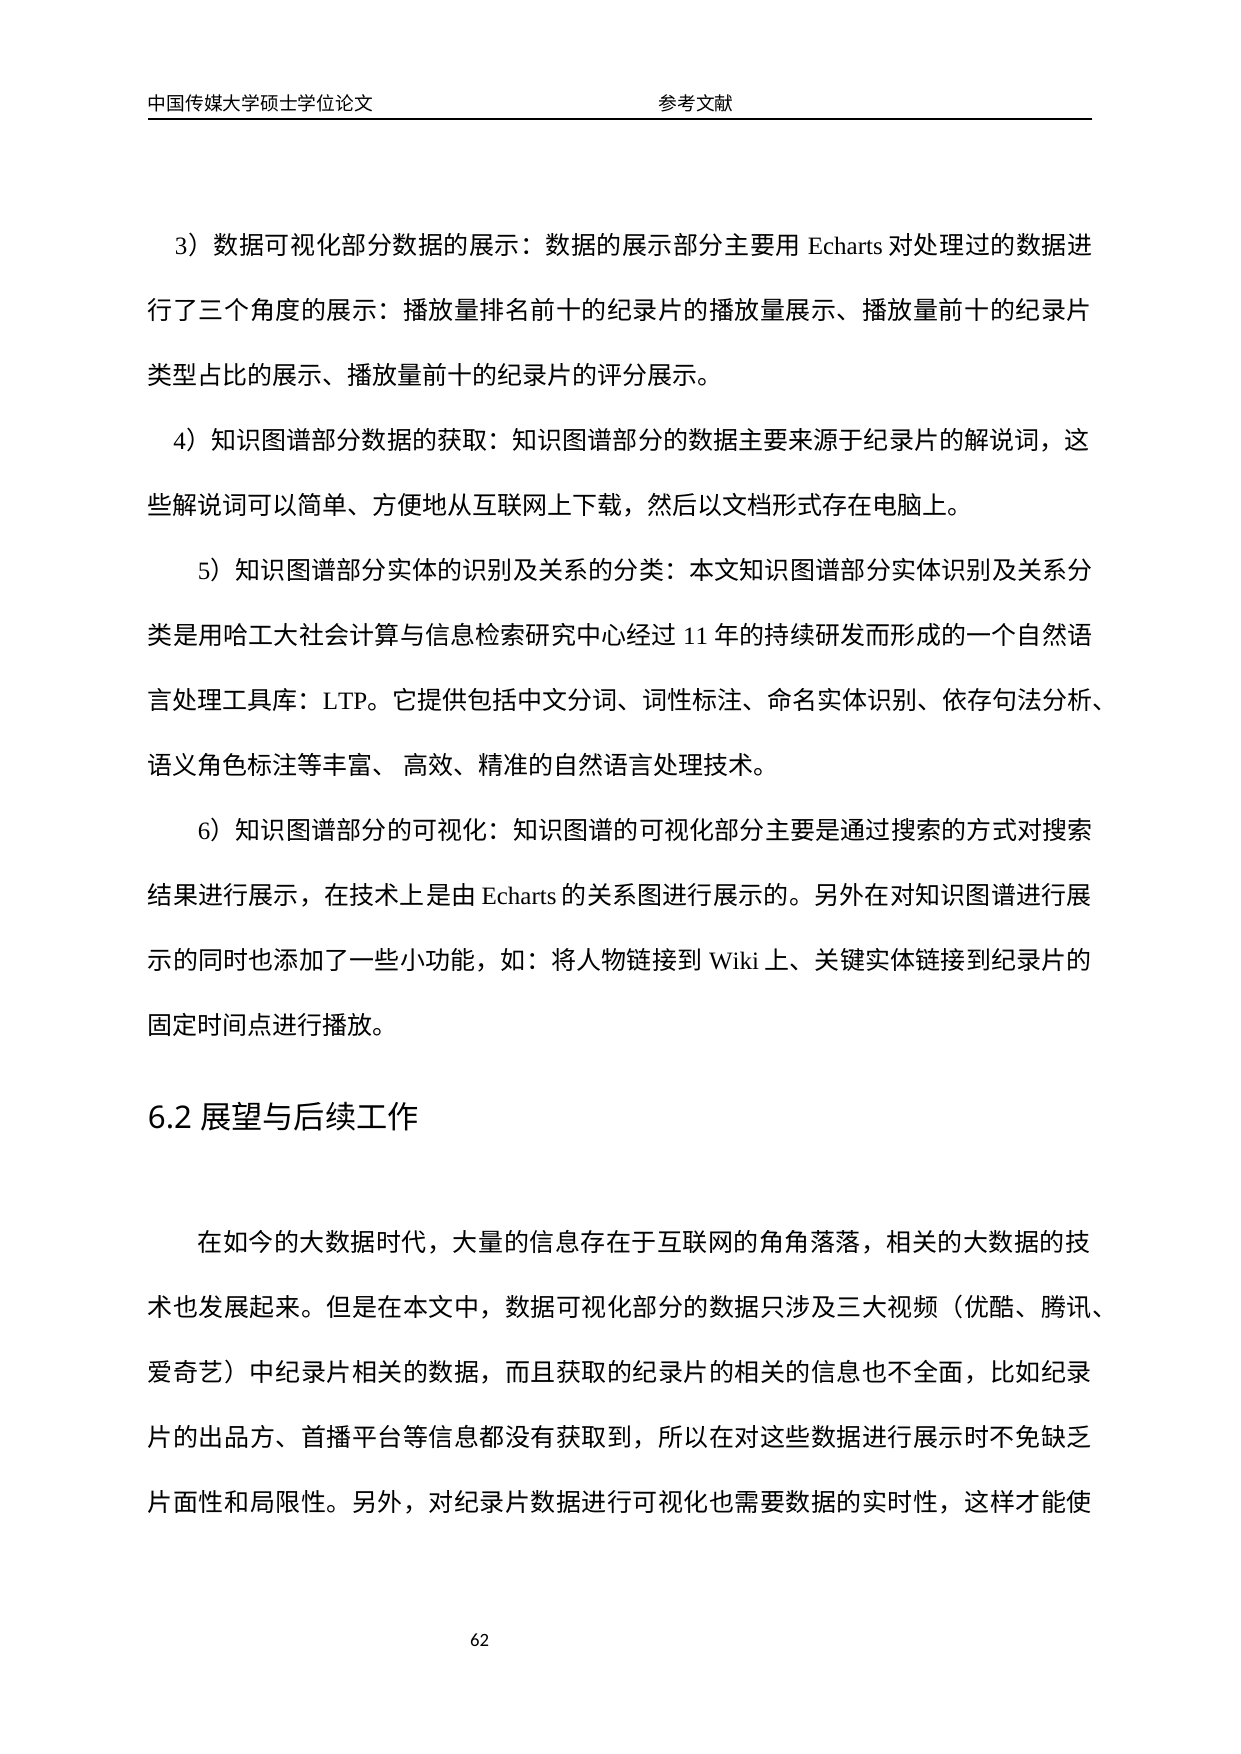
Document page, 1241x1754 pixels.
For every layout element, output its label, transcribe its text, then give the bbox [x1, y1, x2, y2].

text 3）数据可视化部分数据的展示：数据的展示部分主要用Echarts对处理过的数据进行了三个角度的展示：播放量排名前十的纪录片的播放量展示、播放量前十的纪录片类型占比的展示、播放量前十的纪录片的评分展示。 [148, 211, 1092, 406]
subtitle 6.2 展望与后续工作 [148, 1083, 1092, 1148]
text 6）知识图谱部分的可视化：知识图谱的可视化部分主要是通过搜索的方式对搜索结果进行展示，在技术上是由Echarts的关系图进行展示的。另外在对知识图谱进行展示的同时也添加了一些小功能，如：将人物链接到Wiki上、关键实体链接到纪录片的固定时间点进行播放。 [148, 796, 1092, 1056]
text 4）知识图谱部分数据的获取：知识图谱部分的数据主要来源于纪录片的解说词，这些解说词可以简单、方便地从互联网上下载，然后以文档形式存在电脑上。 [148, 406, 1092, 536]
text 5）知识图谱部分实体的识别及关系的分类：本文知识图谱部分实体识别及关系分类是用哈工大社会计算与信息检索研究中心经过11 年的持续研发而形成的一个自然语言处理工具库：LTP。它提供包括中文分词、词性标注、命名实体识别、依存句法分析、语义角色标注等丰富、 高效、精准的自然语言处理技术。 [148, 536, 1092, 796]
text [148, 1208, 1092, 1533]
